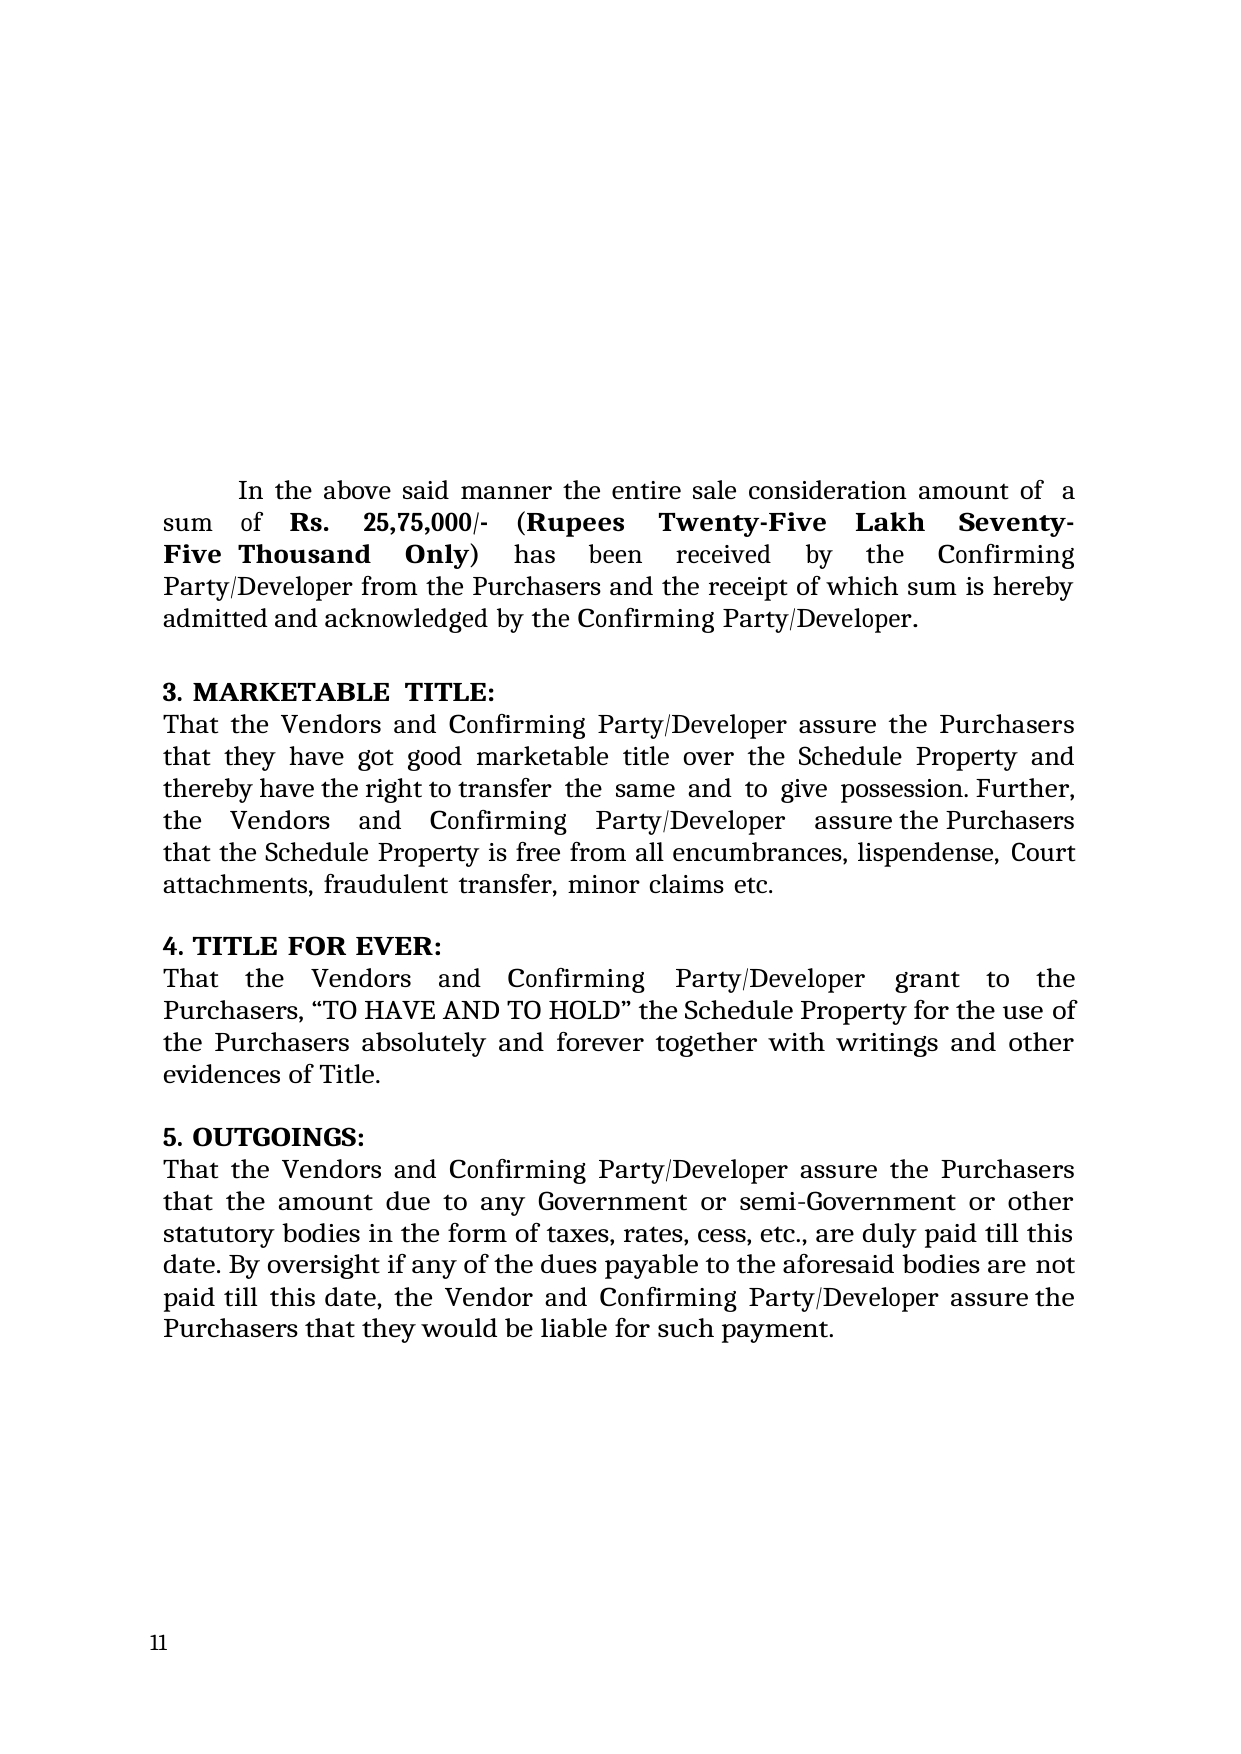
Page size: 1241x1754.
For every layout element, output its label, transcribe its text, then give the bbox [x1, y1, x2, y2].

text That the Vendors and Confirming Party/Developer assure the Purchasers that the amount due to any Government or semi-Government or other statutory bodies in the form of taxes, rates, cess, etc., are duly paid till this date. By oversight if any of the dues payable to the aforesaid bodies are not paid till this date, the Vendor and Confirming Party/Developer assure the Purchasers that they would be liable for such payment. [163, 1154, 1075, 1345]
text That the Vendors and Confirming Party/Developer grant to the Purchasers, “TO HAVE AND TO HOLD” the Schedule Property for the use of the Purchasers absolutely and forever together with writings and other evidences of Title. [163, 963, 1076, 1090]
text That the Vendors and Confirming Party/Developer assure the Purchasers that they have got good marketable title over the Schedule Property and thereby have the right to transfer the same and to give possession. Further, the Vendors and Confirming Party/Developer assure the Purchasers that the Schedule Property is free from all encumbrances, lispendense, Court attachments, fraudulent transfer, minor claims etc. [163, 709, 1076, 900]
subtitle MARKETABLE TITLE: [163, 677, 1090, 708]
subtitle OUTGOINGS: [163, 1122, 1090, 1153]
subtitle TITLE FOR EVER: [163, 931, 1090, 962]
text In the above said manner the entire sale consideration amount of a sum of Rs. 25,75,000/- (Rupees Twenty-Five Lakh Seventy-Five Thousand Only) has been received by the Confirming Party/Developer from the Purchasers and the receipt of which sum is hereby admitted and acknowledged by the Confirming Party/Developer. [163, 475, 1075, 634]
